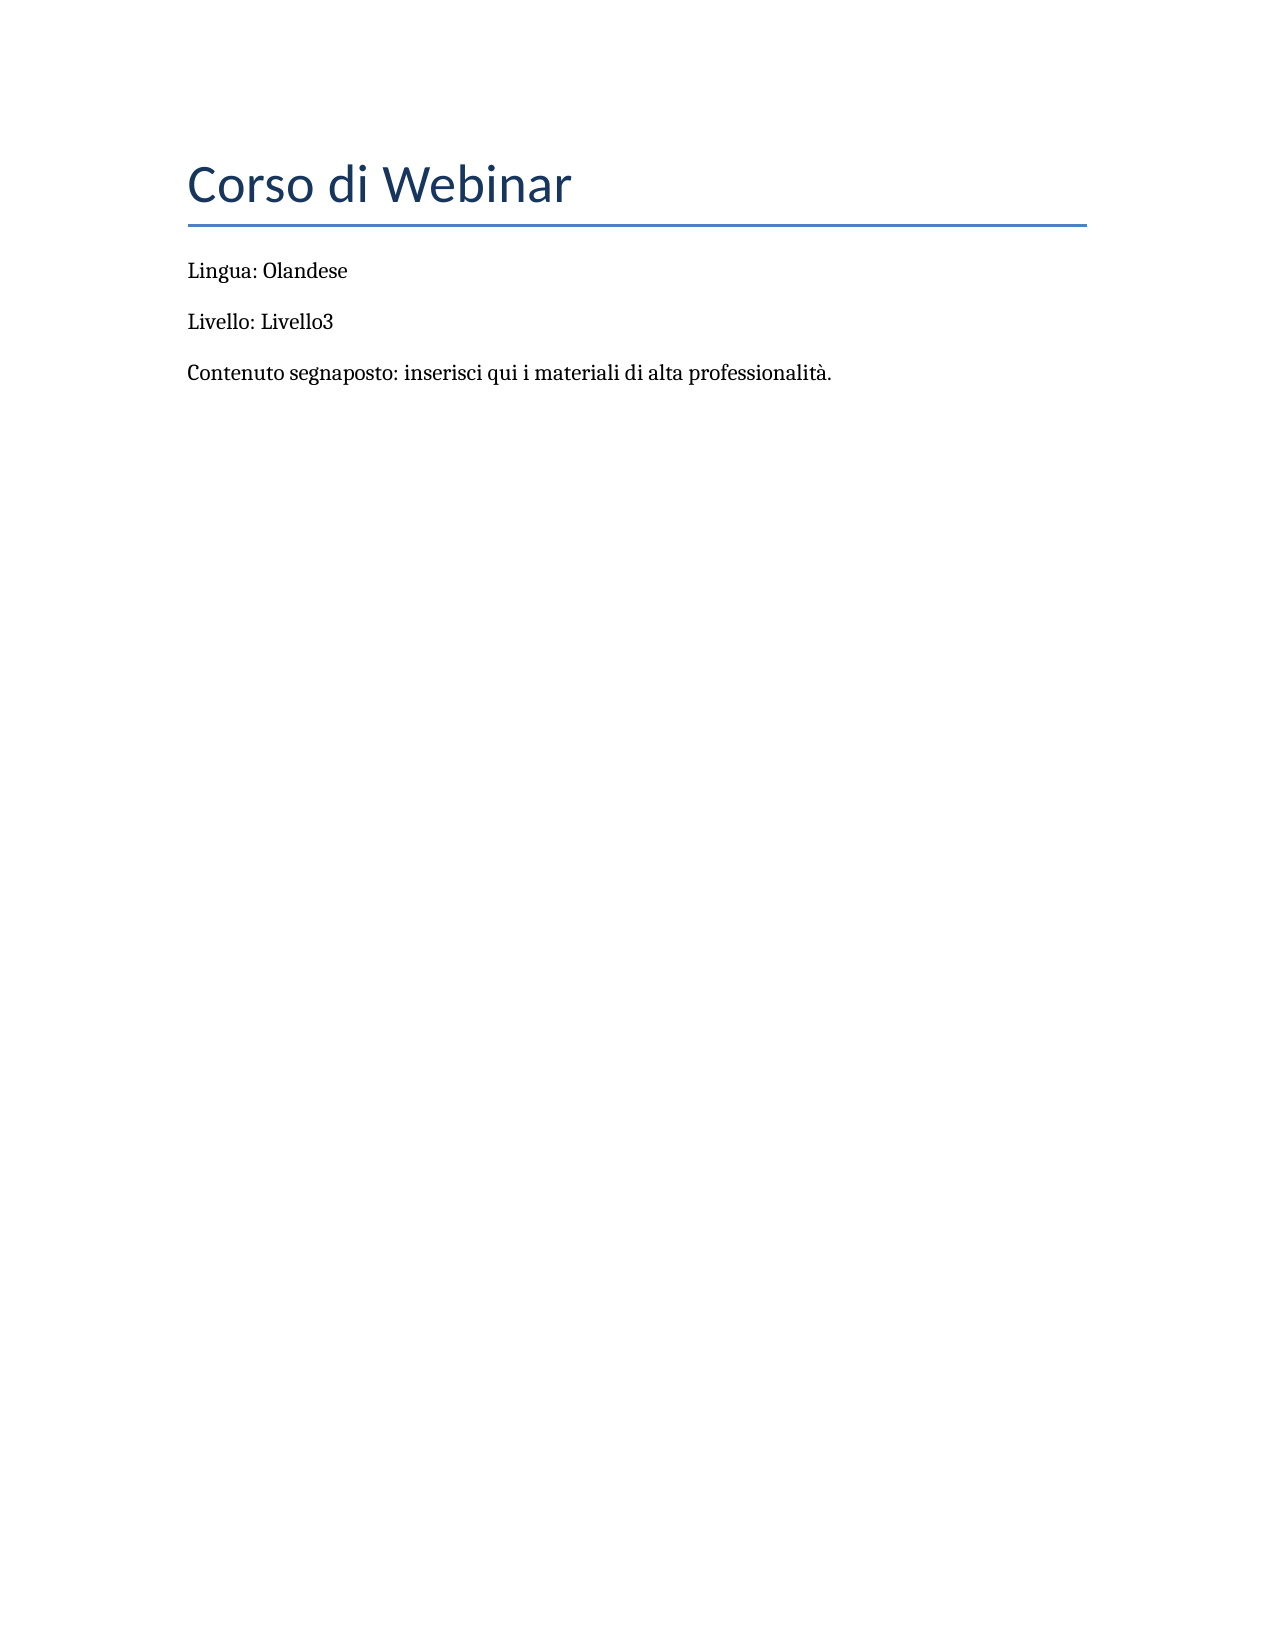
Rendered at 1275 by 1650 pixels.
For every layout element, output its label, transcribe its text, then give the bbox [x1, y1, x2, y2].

text Lingua: Olandese [187, 258, 1087, 284]
text Contenuto segnaposto: inserisci qui i materiali di alta professionalità. [187, 360, 1087, 386]
title Corso di Webinar [187, 150, 1087, 227]
text Livello: Livello3 [187, 309, 1087, 335]
